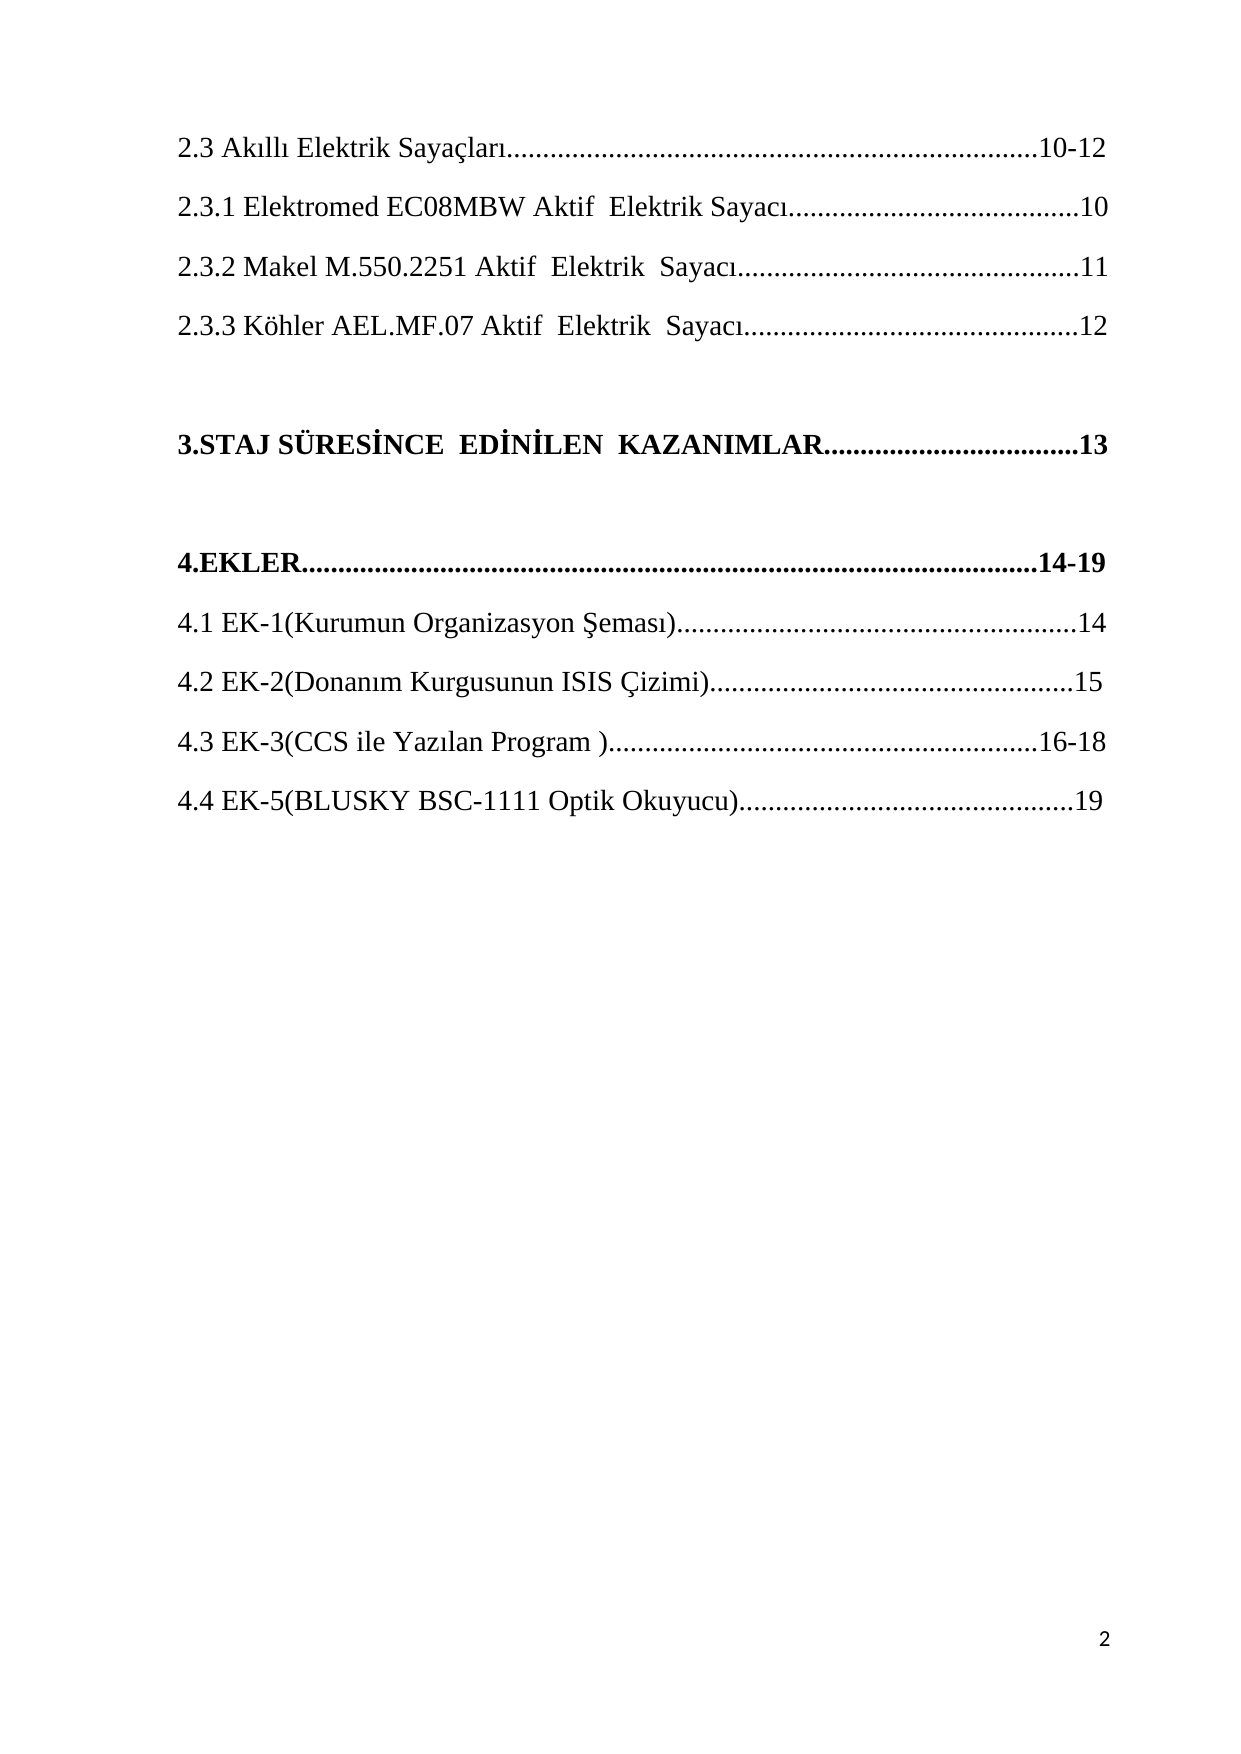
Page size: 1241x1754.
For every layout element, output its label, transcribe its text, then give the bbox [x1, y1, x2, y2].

text 2.3.1 Elektromed EC08MBW Aktif Elektrik Sayacı........................................10 [177, 189, 1110, 223]
text 3.Staj Süresince Edinilen Kazanımlar...................................13 [177, 427, 1110, 460]
text 4.4 EK-5(BLUSKY BSC-1111 Optik Okuyucu)..............................................19 [177, 783, 1110, 817]
text 4.1 EK-1(Kurumun Organizasyon Şeması).......................................................14 [177, 605, 1110, 638]
text 2.3.2 Makel M.550.2251 Aktif Elektrik Sayacı...............................................11 [177, 249, 1110, 282]
text 4.Ekler.....................................................................................................14-19 [177, 546, 1110, 579]
text 2.3.3 Köhler AEL.MF.07 Aktif Elektrik Sayacı..............................................12 [177, 308, 1110, 342]
text 4.3 EK-3(CCS ile Yazılan Program )...........................................................16-18 [177, 724, 1110, 757]
text 4.2 EK-2(Donanım Kurgusunun ISIS Çizimi)..................................................15 [177, 664, 1110, 698]
text 2.3 Akıllı Elektrik Sayaçları.........................................................................10-12 [177, 130, 1110, 163]
